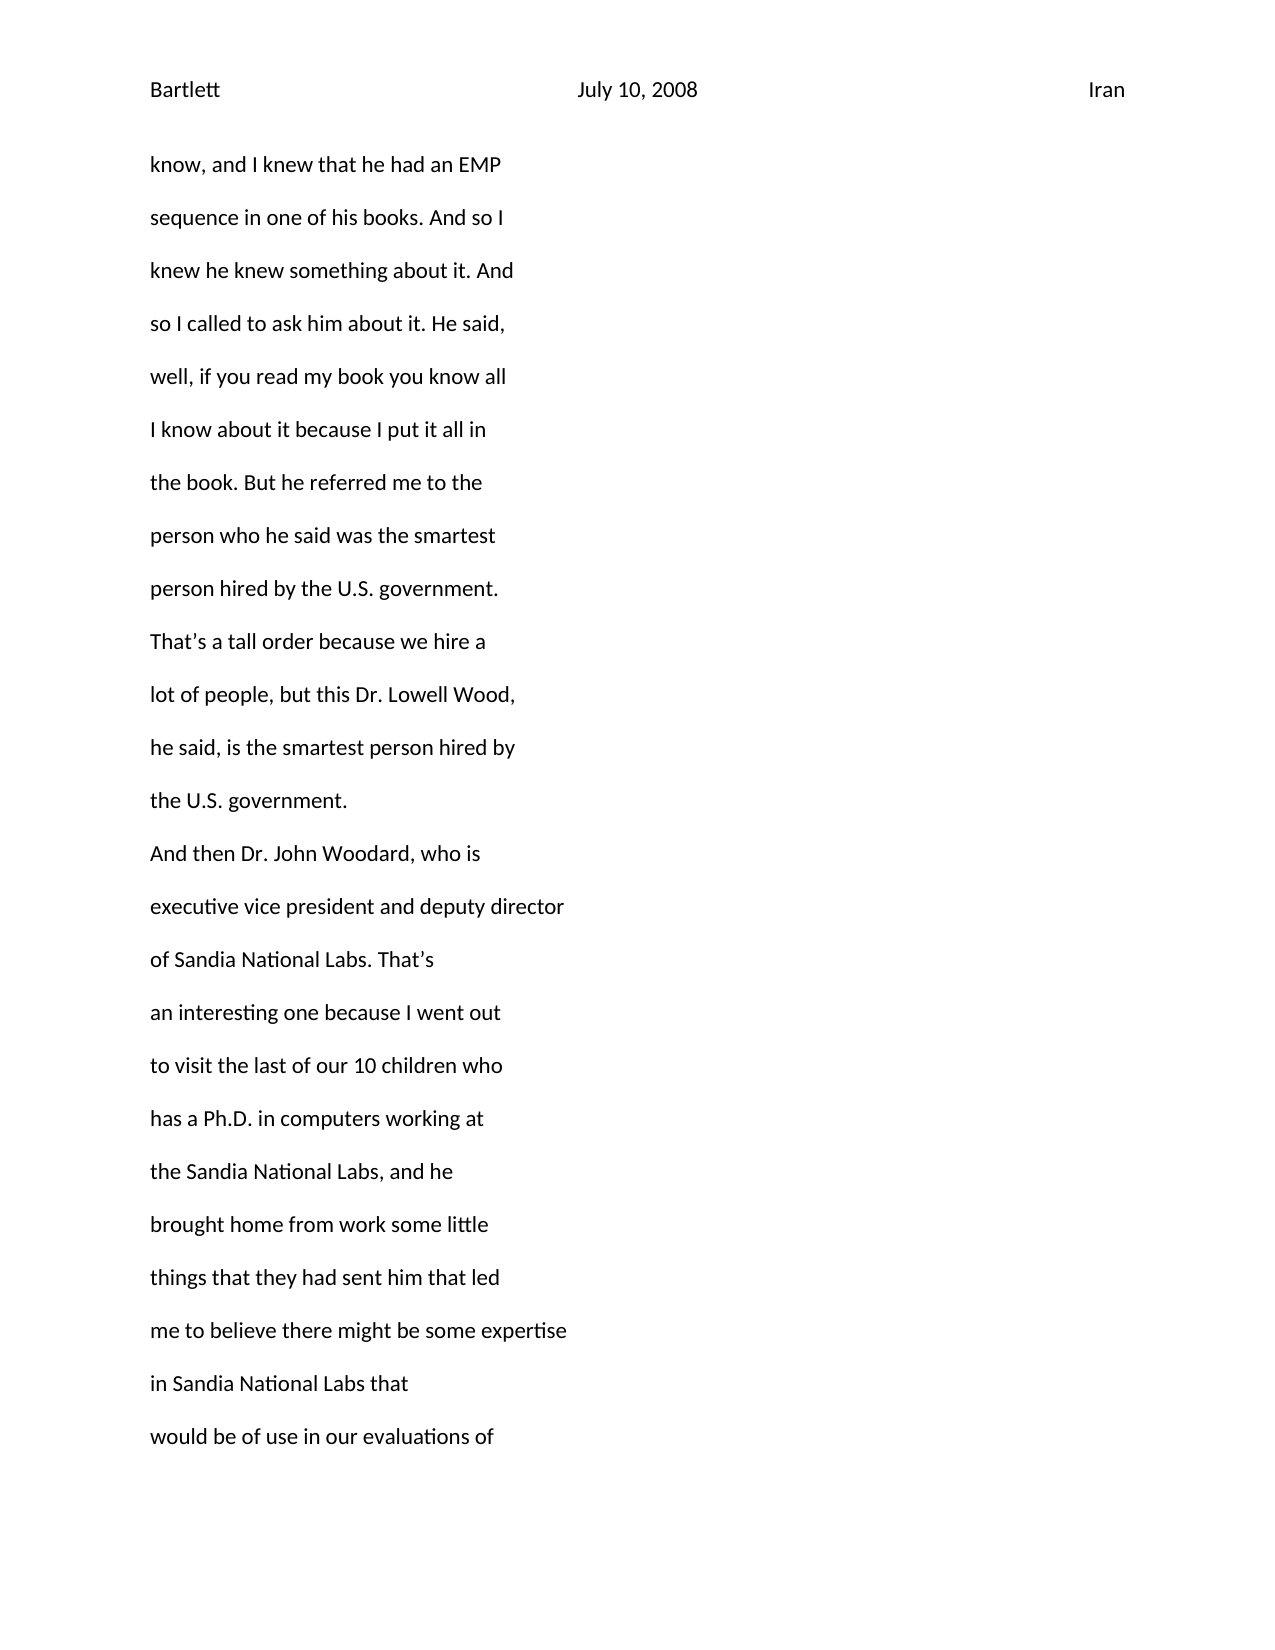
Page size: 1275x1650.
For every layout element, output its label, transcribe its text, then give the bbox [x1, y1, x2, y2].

text well, if you read my book you know all [150, 362, 1125, 390]
text I know about it because I put it all in [150, 415, 1125, 443]
text in Sandia National Labs that [150, 1369, 1125, 1397]
text the U.S. government. [150, 786, 1125, 814]
text things that they had sent him that led [150, 1263, 1125, 1291]
text knew he knew something about it. And [150, 256, 1125, 284]
text of Sandia National Labs. That’s [150, 945, 1125, 973]
text the book. But he referred me to the [150, 468, 1125, 496]
text know, and I knew that he had an EMP [150, 150, 1125, 178]
text has a Ph.D. in computers working at [150, 1104, 1125, 1132]
text person who he said was the smartest [150, 521, 1125, 549]
text to visit the last of our 10 children who [150, 1051, 1125, 1079]
text That’s a tall order because we hire a [150, 627, 1125, 655]
text an interesting one because I went out [150, 998, 1125, 1026]
text And then Dr. John Woodard, who is [150, 839, 1125, 867]
text lot of people, but this Dr. Lowell Wood, [150, 680, 1125, 708]
text so I called to ask him about it. He said, [150, 309, 1125, 337]
text me to believe there might be some expertise [150, 1316, 1125, 1344]
text brought home from work some little [150, 1210, 1125, 1238]
text person hired by the U.S. government. [150, 574, 1125, 602]
text he said, is the smartest person hired by [150, 733, 1125, 761]
text sequence in one of his books. And so I [150, 203, 1125, 231]
text would be of use in our evaluations of [150, 1422, 1125, 1451]
text the Sandia National Labs, and he [150, 1157, 1125, 1185]
text executive vice president and deputy director [150, 892, 1125, 920]
